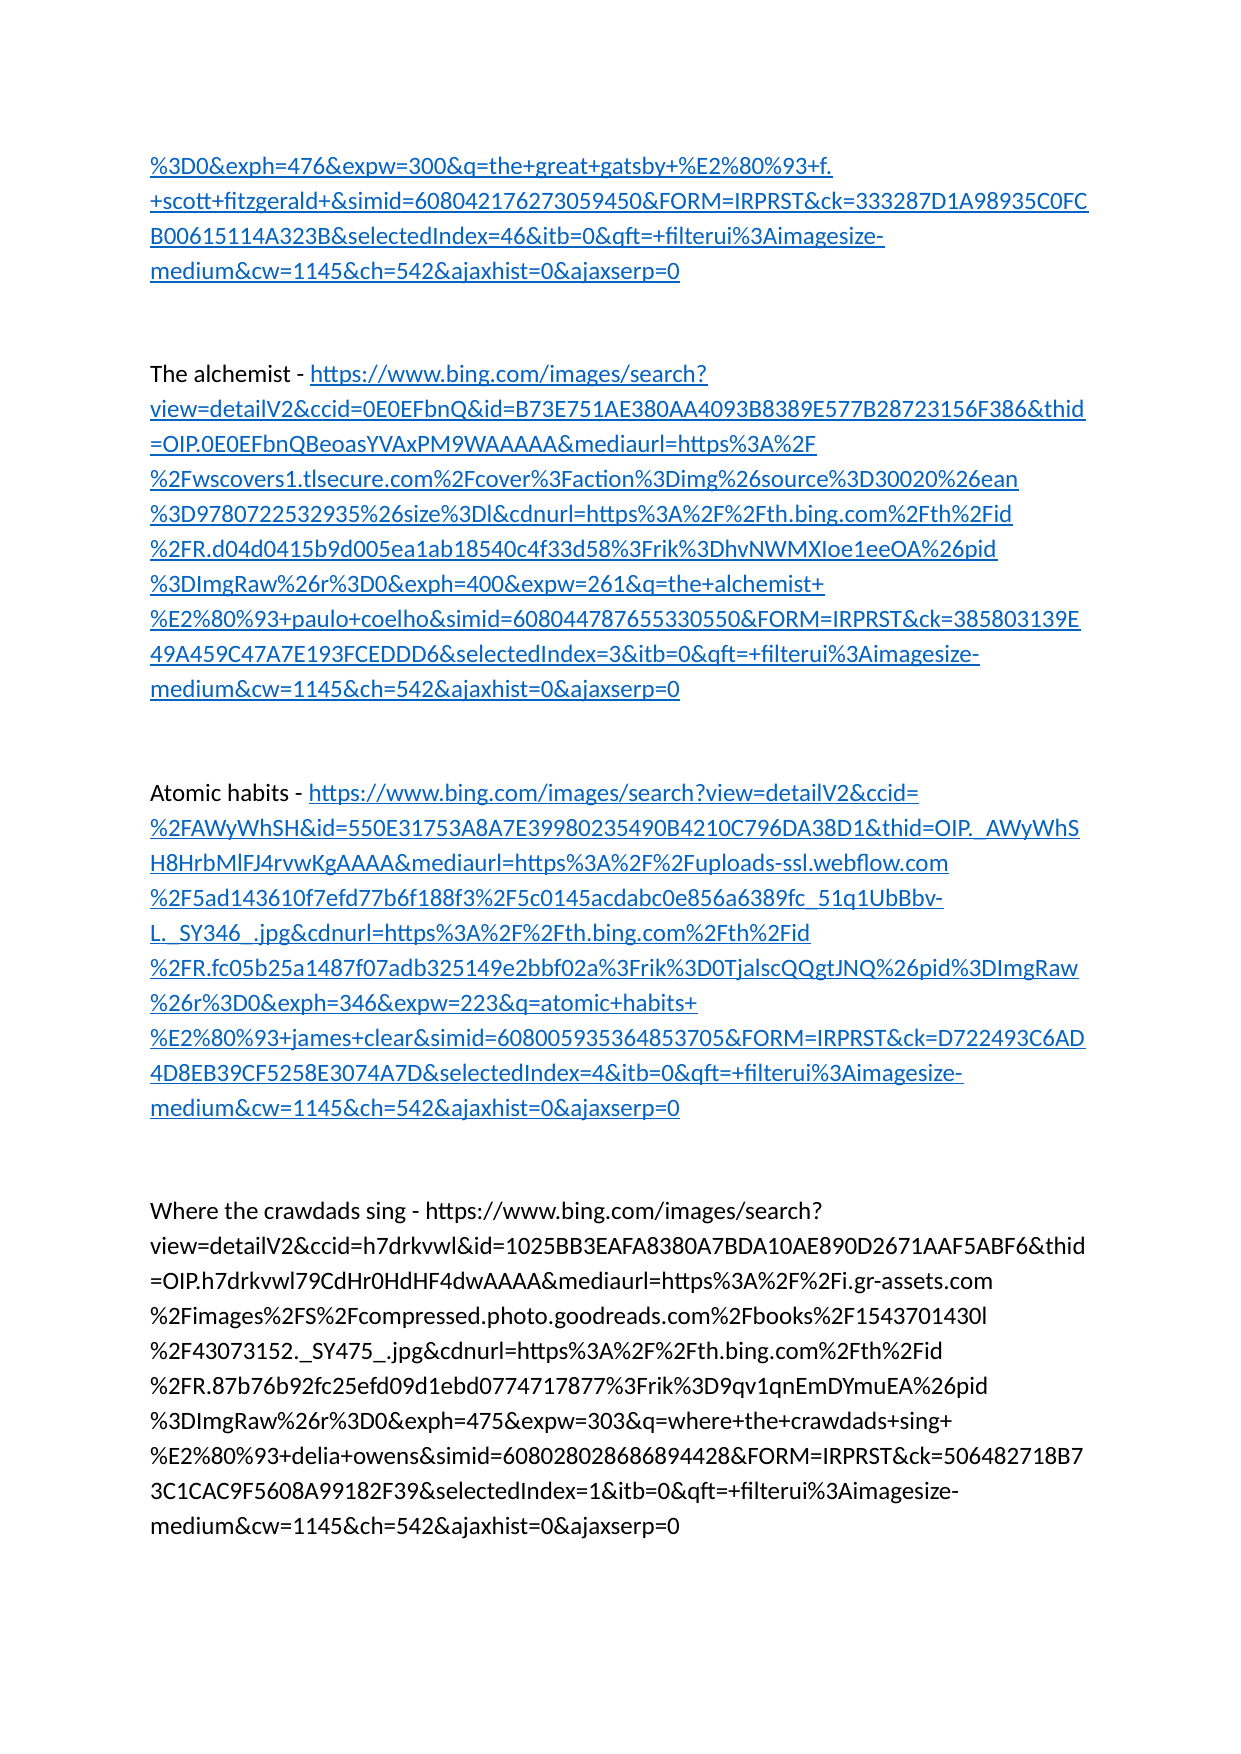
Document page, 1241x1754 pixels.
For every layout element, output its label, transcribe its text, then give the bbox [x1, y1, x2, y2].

text Where the crawdads sing - https://www.bing.com/images/search?view=detailV2&ccid=h7drkvwl&id=1025BB3EAFA8380A7BDA10AE890D2671AAF5ABF6&thid=OIP.h7drkvwl79CdHr0HdHF4dwAAAA&mediaurl=https%3A%2F%2Fi.gr-assets.com%2Fimages%2FS%2Fcompressed.photo.goodreads.com%2Fbooks%2F1543701430l%2F43073152._SY475_.jpg&cdnurl=https%3A%2F%2Fth.bing.com%2Fth%2Fid%2FR.87b76b92fc25efd09d1ebd0774717877%3Frik%3D9qv1qnEmDYmuEA%26pid%3DImgRaw%26r%3D0&exph=475&expw=303&q=where+the+crawdads+sing+%E2%80%93+delia+owens&simid=608028028686894428&FORM=IRPRST&ck=506482718B73C1CAC9F5608A99182F39&selectedIndex=1&itb=0&qft=+filterui%3Aimagesize-medium&cw=1145&ch=542&ajaxhist=0&ajaxserp=0 [150, 1195, 1090, 1541]
text The alchemist - https://www.bing.com/images/search?view=detailV2&ccid=0E0EFbnQ&id=B73E751AE380AA4093B8389E577B28723156F386&thid=OIP.0E0EFbnQBeoasYVAxPM9WAAAAA&mediaurl=https%3A%2F%2Fwscovers1.tlsecure.com%2Fcover%3Faction%3Dimg%26source%3D30020%26ean%3D9780722532935%26size%3Dl&cdnurl=https%3A%2F%2Fth.bing.com%2Fth%2Fid%2FR.d04d0415b9d005ea1ab18540c4f33d58%3Frik%3DhvNWMXIoe1eeOA%26pid%3DImgRaw%26r%3D0&exph=400&expw=261&q=the+alchemist+%E2%80%93+paulo+coelho&simid=608044787655330550&FORM=IRPRST&ck=385803139E49A459C47A7E193FCEDDD6&selectedIndex=3&itb=0&qft=+filterui%3Aimagesize-medium&cw=1145&ch=542&ajaxhist=0&ajaxserp=0 [150, 358, 1090, 704]
text Atomic habits - https://www.bing.com/images/search?view=detailV2&ccid=%2FAWyWhSH&id=550E31753A8A7E39980235490B4210C796DA38D1&thid=OIP._AWyWhSH8HrbMlFJ4rvwKgAAAA&mediaurl=https%3A%2F%2Fuploads-ssl.webflow.com%2F5ad143610f7efd77b6f188f3%2F5c0145acdabc0e856a6389fc_51q1UbBbv-L._SY346_.jpg&cdnurl=https%3A%2F%2Fth.bing.com%2Fth%2Fid%2FR.fc05b25a1487f07adb325149e2bbf02a%3Frik%3D0TjalscQQgtJNQ%26pid%3DImgRaw%26r%3D0&exph=346&expw=223&q=atomic+habits+%E2%80%93+james+clear&simid=608005935364853705&FORM=IRPRST&ck=D722493C6AD4D8EB39CF5258E3074A7D&selectedIndex=4&itb=0&qft=+filterui%3Aimagesize-medium&cw=1145&ch=542&ajaxhist=0&ajaxserp=0 [150, 777, 1090, 1122]
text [150, 150, 1090, 286]
